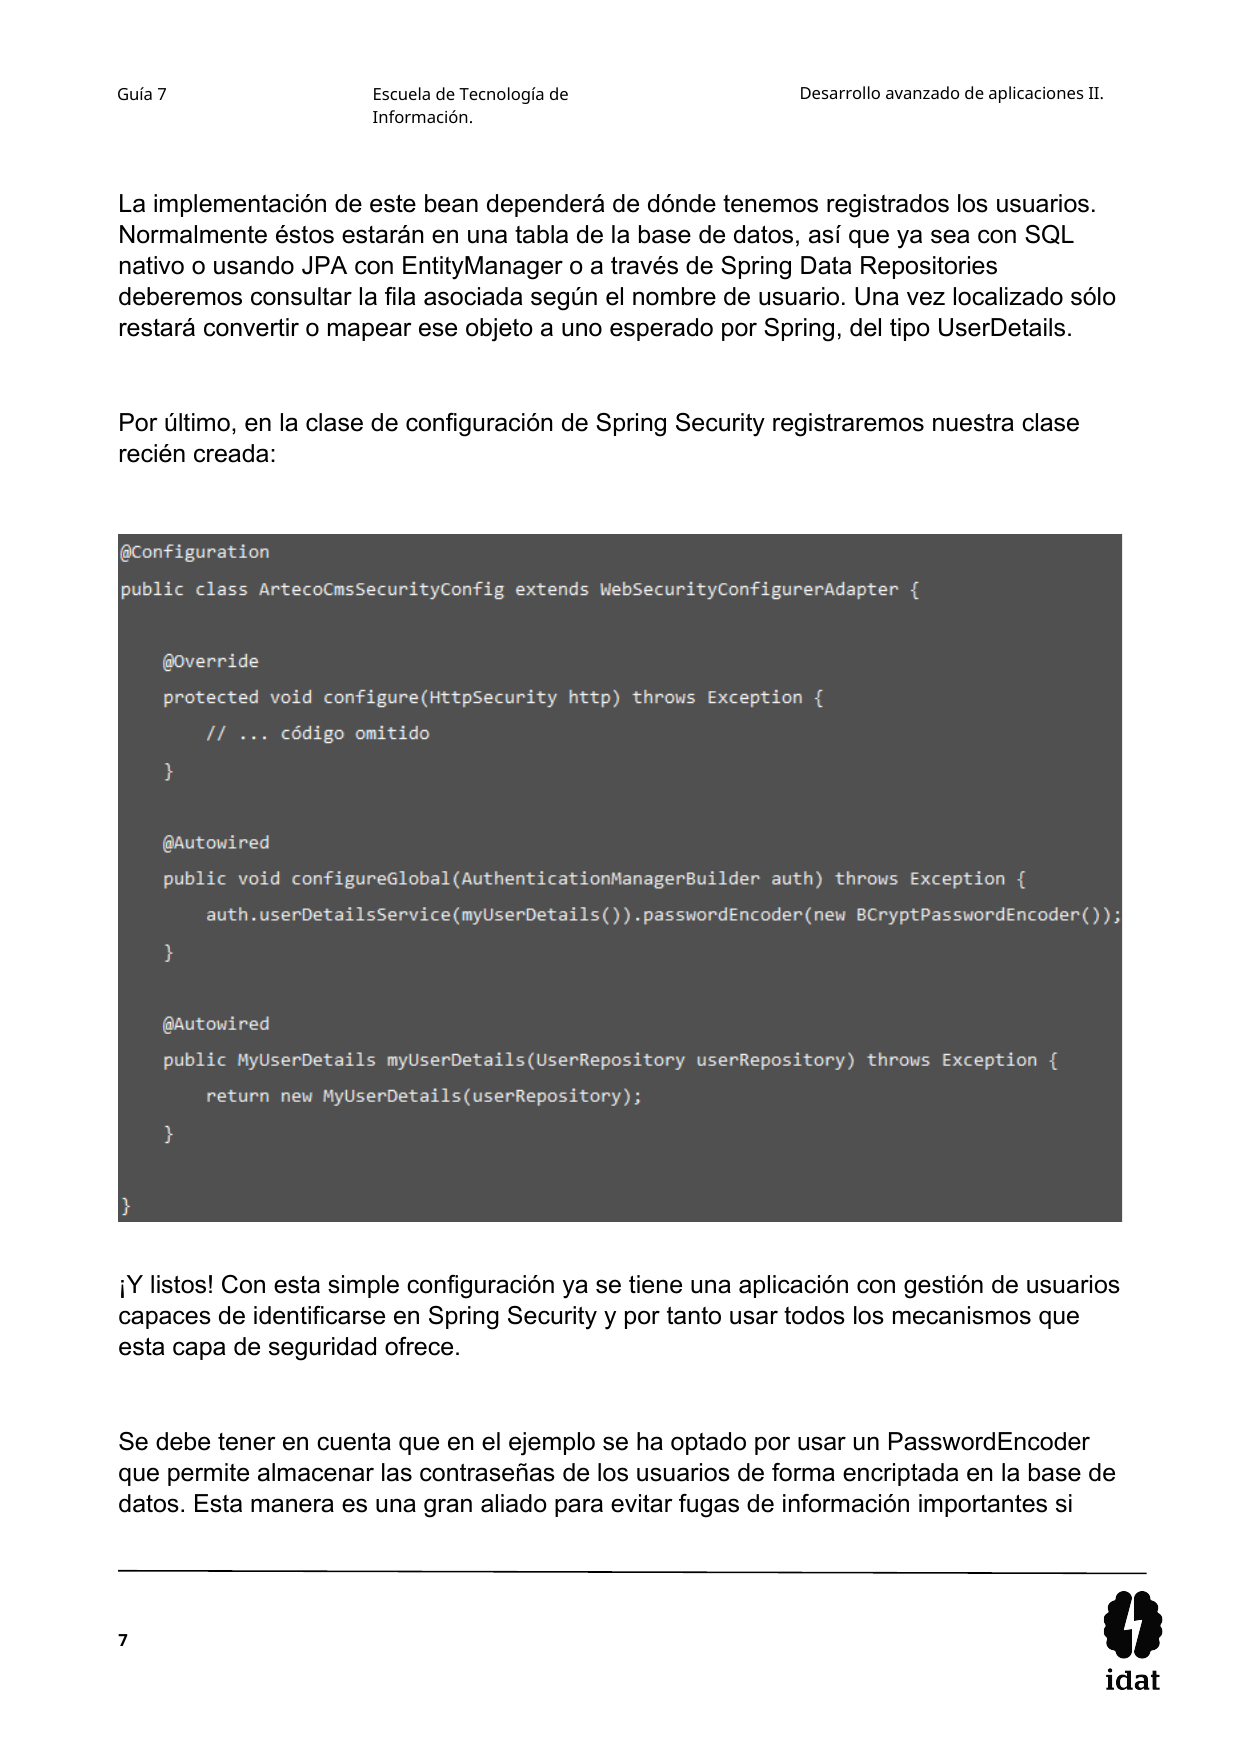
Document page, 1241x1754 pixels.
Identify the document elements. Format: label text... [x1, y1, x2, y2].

text ¡Y listos! Con esta simple configuración ya se tiene una aplicación con gestión de usuarios capaces de identificarse en Spring Security y por tanto usar todos los mecanismos que esta capa de seguridad ofrece. [118, 1269, 1122, 1360]
picture [1103, 1591, 1163, 1690]
text Por último, en la clase de configuración de Spring Security registraremos nuestra clase recién creada: [118, 408, 1122, 468]
picture [118, 534, 1123, 1222]
text La implementación de este bean dependerá de dónde tenemos registrados los usuarios. Normalmente éstos estarán en una tabla de la base de datos, así que ya sea con SQL nativo o usando JPA con EntityManager o a través de Spring Data Repositories deberemos consultar la fila asociada según el nombre de usuario. Una vez localizado sólo restará convertir o mapear ese objeto a uno esperado por Spring, del tipo UserDetails. [118, 189, 1122, 342]
